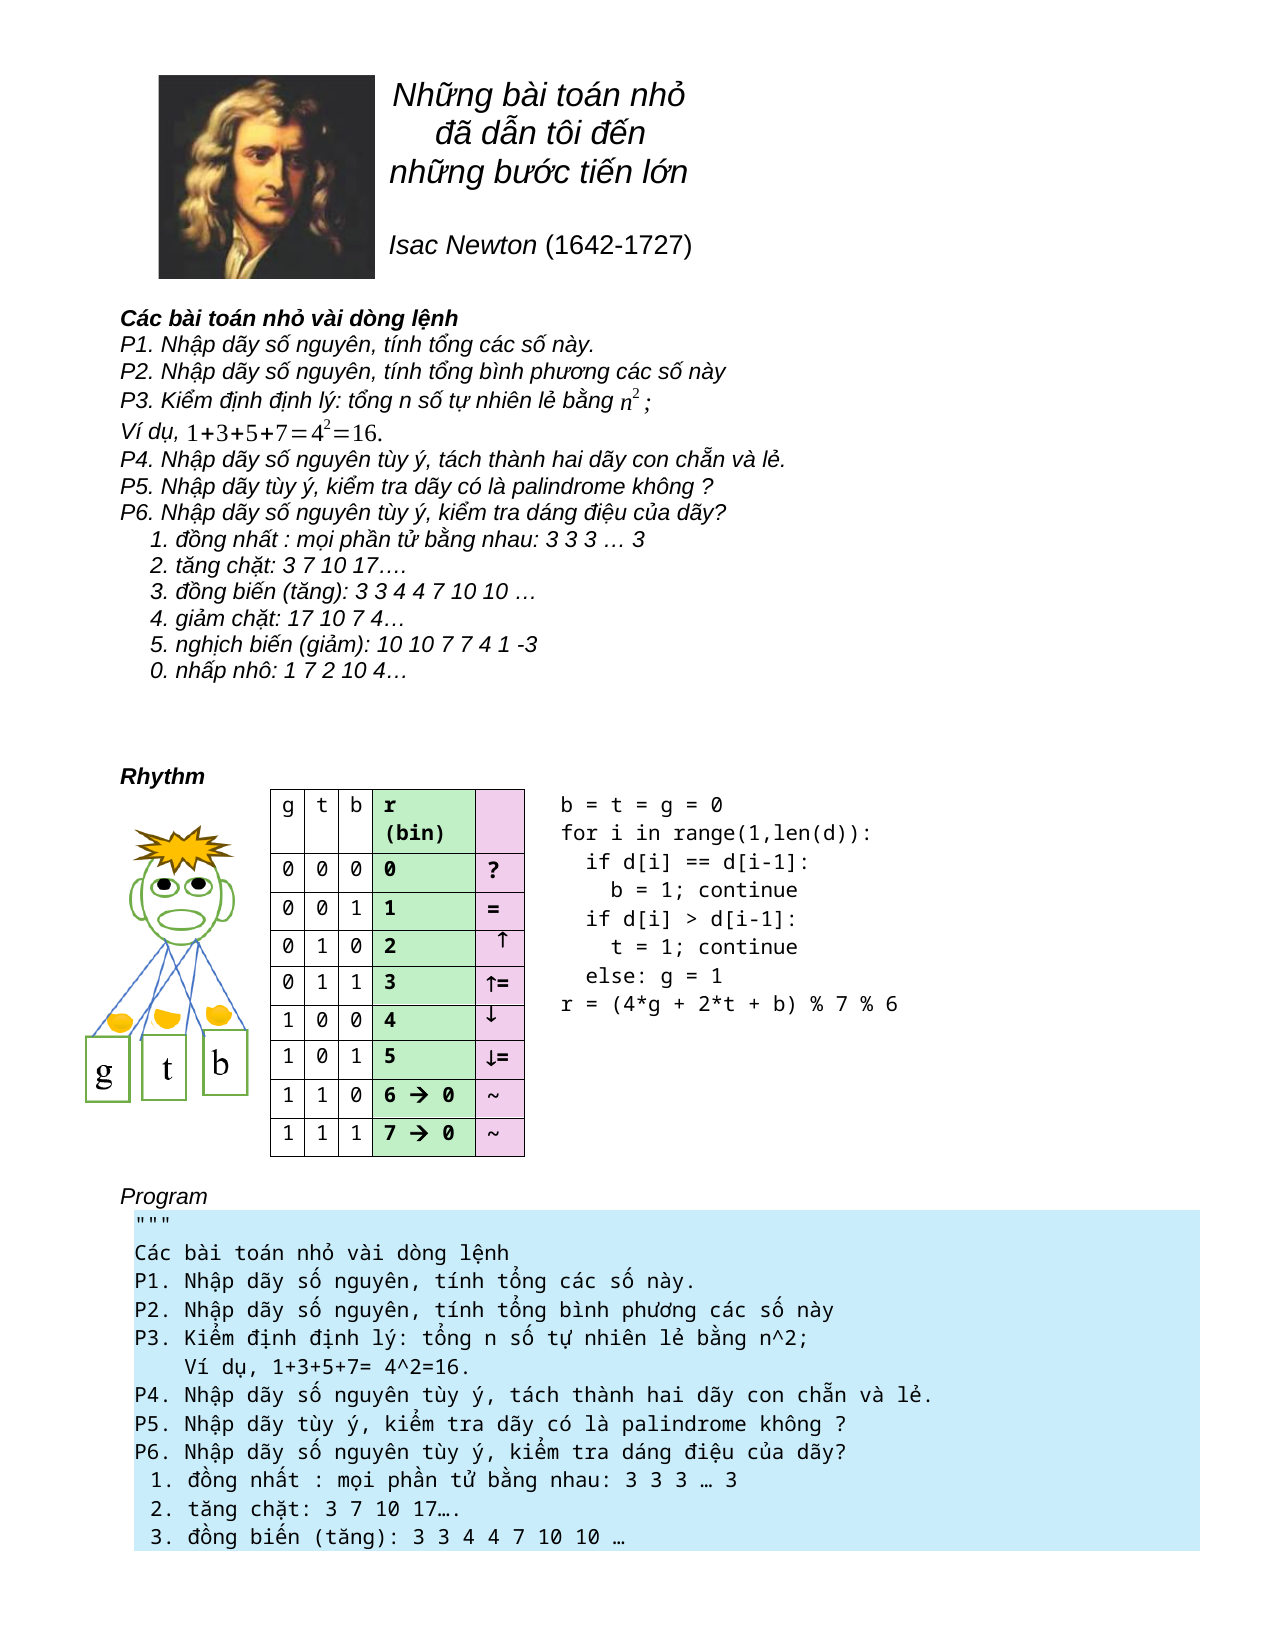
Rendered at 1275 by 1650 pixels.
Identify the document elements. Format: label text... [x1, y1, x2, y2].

text Các bài toán nhỏ vài dòng lệnh [134, 1238, 1200, 1267]
text P5. Nhập dãy tùy ý, kiểm tra dãy có là palindrome không ? [134, 1409, 1200, 1437]
table_cell 1 [271, 1080, 304, 1117]
table_cell 0 [305, 1006, 338, 1040]
text Ví dụ, 1+3+5+7= 4^2=16. [134, 1352, 1200, 1380]
text 3. đồng biến (tăng): 3 3 4 4 7 10 10 … [120, 578, 834, 604]
table_cell 0 [339, 1006, 372, 1040]
table_cell 1 [339, 893, 372, 930]
table_cell 1 [339, 1119, 372, 1156]
table_header t [305, 790, 338, 853]
table_cell 1 [305, 967, 338, 1004]
table_cell 1 [305, 1080, 338, 1117]
text 3. đồng biến (tăng): 3 3 4 4 7 10 10 … [134, 1522, 1200, 1551]
table_header r (bin) [373, 790, 475, 853]
text P2. Nhập dãy số nguyên, tính tổng bình phương các số này [134, 1295, 1200, 1323]
text P3. Kiểm định định lý: tổng n số tự nhiên lẻ bằng [120, 384, 834, 415]
text 2. tăng chặt: 3 7 10 17…. [120, 552, 834, 578]
table_cell 1 [271, 1006, 304, 1040]
table_cell 1 [305, 1119, 338, 1156]
text Ví dụ, [120, 415, 834, 446]
text 4. giảm chặt: 17 10 7 4… [120, 604, 834, 631]
table_cell 7 0 [373, 1119, 475, 1156]
table_cell = [476, 893, 524, 930]
table_cell ~ [476, 1119, 524, 1156]
table_cell 0 [339, 854, 372, 892]
text """ [134, 1210, 1200, 1238]
text P3. Kiểm định định lý: tổng n số tự nhiên lẻ bằng n^2; [134, 1323, 1200, 1352]
text P6. Nhập dãy số nguyên tùy ý, kiểm tra dáng điệu của dãy? [120, 499, 834, 526]
table_cell ~ [476, 1080, 524, 1117]
picture [158, 75, 375, 279]
text 2. tăng chặt: 3 7 10 17…. [134, 1494, 1200, 1522]
text P1. Nhập dãy số nguyên, tính tổng các số này. [120, 331, 834, 358]
table_header b = t = g = 0 for i in range(1,len(d)): if d[i] == d[i-1]: b = 1; continue if d[i] > d[i-1]: t = 1; continue else: g = 1 r = (4*g + 2*t + b) % 7 % 6 [525, 789, 928, 1156]
table_cell 1 [271, 1119, 304, 1156]
table_cell 0 [271, 893, 304, 930]
table_cell 0 [373, 854, 475, 892]
text Các bài toán nhỏ vài dòng lệnh [120, 305, 900, 331]
text P4. Nhập dãy số nguyên tùy ý, tách thành hai dãy con chẵn và lẻ. [134, 1380, 1200, 1409]
table_cell 0 [339, 1080, 372, 1117]
table_cell 0 [271, 854, 304, 892]
table_cell 1 [339, 967, 372, 1004]
table_cell 0 [271, 931, 304, 966]
table_cell = [476, 1041, 524, 1079]
table_cell 3 [373, 967, 475, 1004]
table_cell 0 [271, 967, 304, 1004]
table_header [64, 789, 270, 1156]
text 5. nghịch biến (giảm): 10 10 7 7 4 1 -3 [120, 631, 834, 657]
table_cell 1 [305, 931, 338, 966]
text P4. Nhập dãy số nguyên tùy ý, tách thành hai dãy con chẵn và lẻ. [120, 446, 834, 473]
table_cell [476, 1006, 524, 1040]
text 0. nhấp nhô: 1 7 2 10 4… [120, 657, 834, 684]
table_cell 4 [373, 1006, 475, 1040]
table_cell 5 [373, 1041, 475, 1079]
table_cell 0 [305, 893, 338, 930]
table_cell 1 [271, 1041, 304, 1079]
text P1. Nhập dãy số nguyên, tính tổng các số này. [134, 1267, 1200, 1295]
table_cell 0 [305, 854, 338, 892]
table_header [476, 790, 524, 853]
text 1. đồng nhất : mọi phần tử bằng nhau: 3 3 3 … 3 [120, 526, 834, 552]
text Rhythm [120, 763, 834, 789]
table_header [138, 75, 377, 305]
text P6. Nhập dãy số nguyên tùy ý, kiểm tra dáng điệu của dãy? [134, 1437, 1200, 1466]
text Program [120, 1183, 834, 1210]
table_cell 6 0 [373, 1080, 475, 1117]
table_header b [339, 790, 372, 853]
table_cell 0 [305, 1041, 338, 1079]
picture [75, 824, 259, 1105]
table_cell ? [476, 854, 524, 892]
table_header g [271, 790, 304, 853]
text P2. Nhập dãy số nguyên, tính tổng bình phương các số này [120, 358, 834, 384]
text 1. đồng nhất : mọi phần tử bằng nhau: 3 3 3 … 3 [134, 1466, 1200, 1494]
text P5. Nhập dãy tùy ý, kiểm tra dãy có là palindrome không ? [120, 473, 834, 499]
table_cell 1 [339, 1041, 372, 1079]
table_header Những bài toán nhỏ đã dẫn tôi đến những bước tiến lớn Isac Newton (1642-1727) [377, 75, 704, 305]
table_cell 1 [373, 893, 475, 930]
table_cell [476, 931, 524, 966]
table_cell 0 [339, 931, 372, 966]
table_cell = [476, 967, 524, 1004]
table_cell 2 [373, 931, 475, 966]
